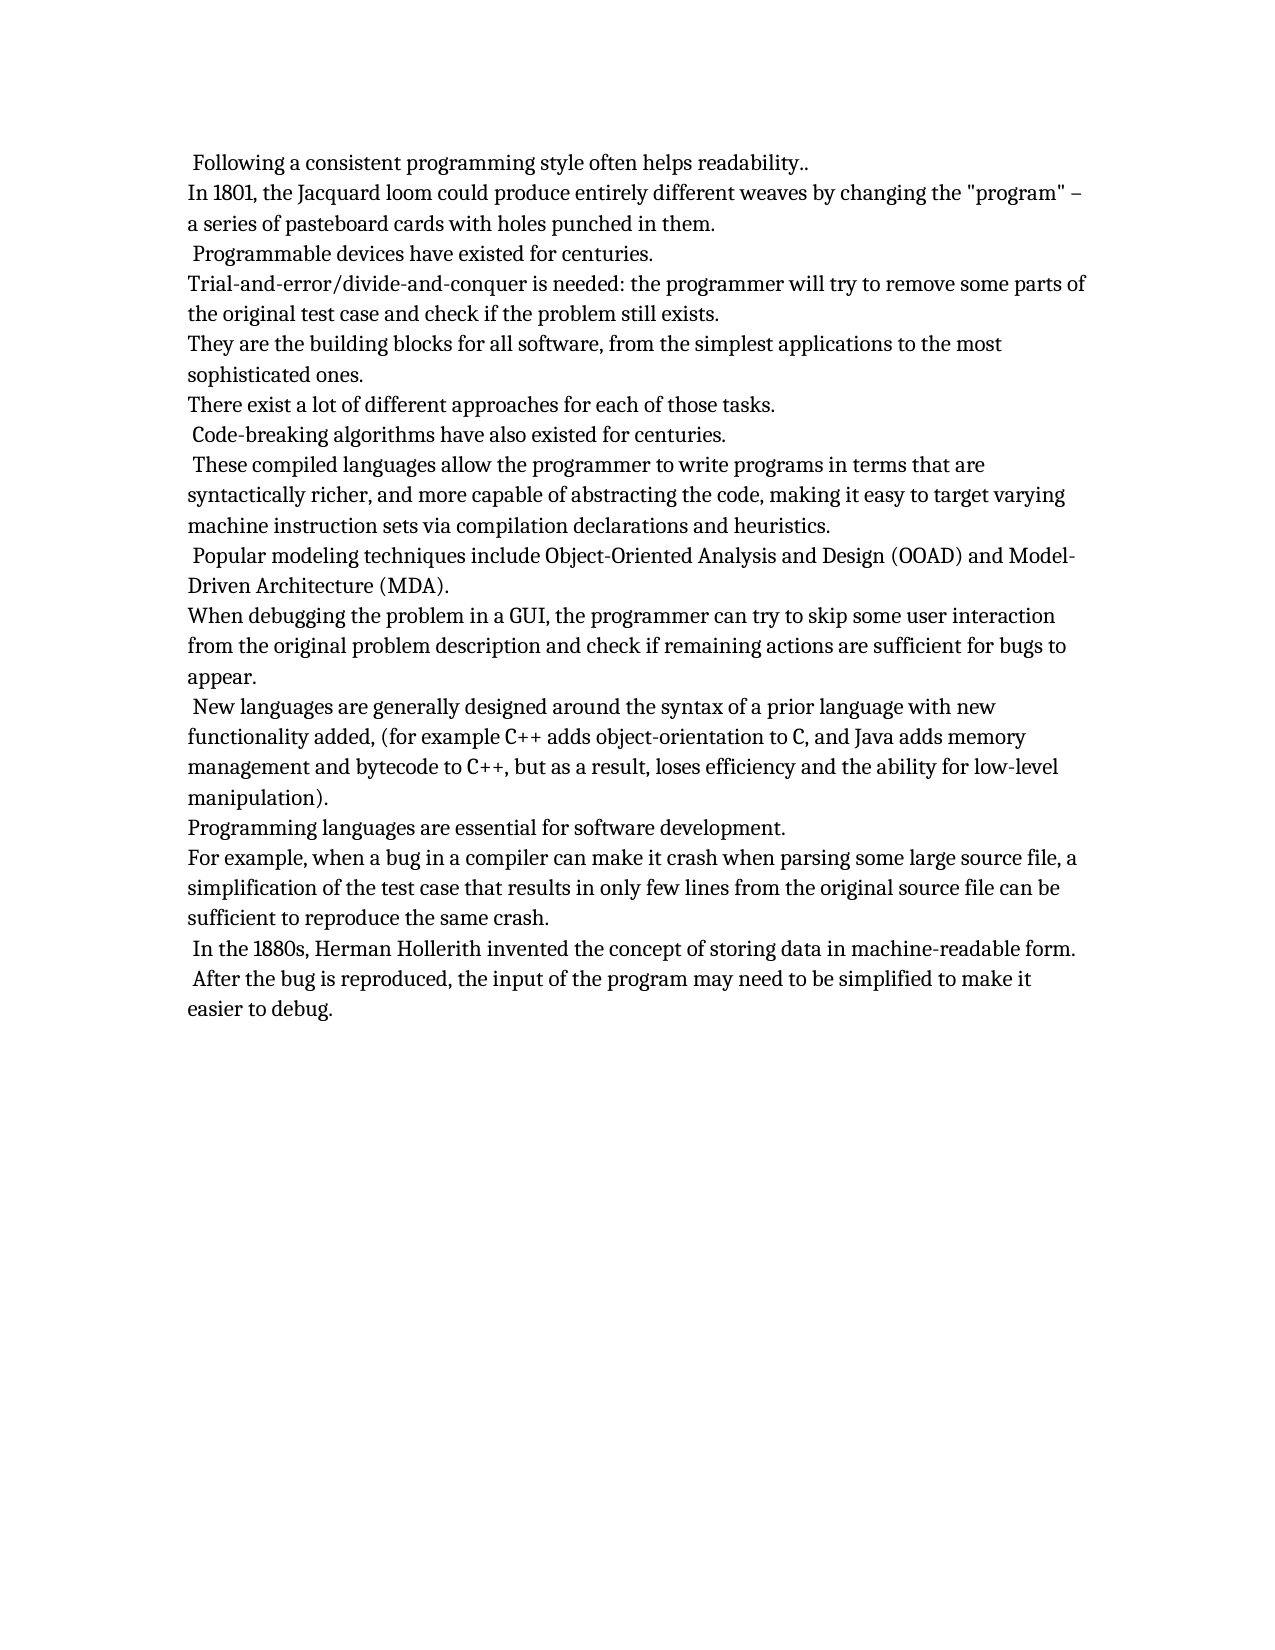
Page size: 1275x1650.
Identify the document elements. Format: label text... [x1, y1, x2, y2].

text Following a consistent programming style often helps readability.. In 1801, the Jacquard loom could produce entirely different weaves by changing the "program" – a series of pasteboard cards with holes punched in them. Programmable devices have existed for centuries. Trial-and-error/divide-and-conquer is needed: the programmer will try to remove some parts of the original test case and check if the problem still exists. They are the building blocks for all software, from the simplest applications to the most sophisticated ones. There exist a lot of different approaches for each of those tasks. Code-breaking algorithms have also existed for centuries. These compiled languages allow the programmer to write programs in terms that are syntactically richer, and more capable of abstracting the code, making it easy to target varying machine instruction sets via compilation declarations and heuristics. Popular modeling techniques include Object-Oriented Analysis and Design (OOAD) and Model-Driven Architecture (MDA). When debugging the problem in a GUI, the programmer can try to skip some user interaction from the original problem description and check if remaining actions are sufficient for bugs to appear. New languages are generally designed around the syntax of a prior language with new functionality added, (for example C++ adds object-orientation to C, and Java adds memory management and bytecode to C++, but as a result, loses efficiency and the ability for low-level manipulation). Programming languages are essential for software development. For example, when a bug in a compiler can make it crash when parsing some large source file, a simplification of the test case that results in only few lines from the original source file can be sufficient to reproduce the same crash. In the 1880s, Herman Hollerith invented the concept of storing data in machine-readable form. After the bug is reproduced, the input of the program may need to be simplified to make it easier to debug. [187, 150, 1087, 1022]
